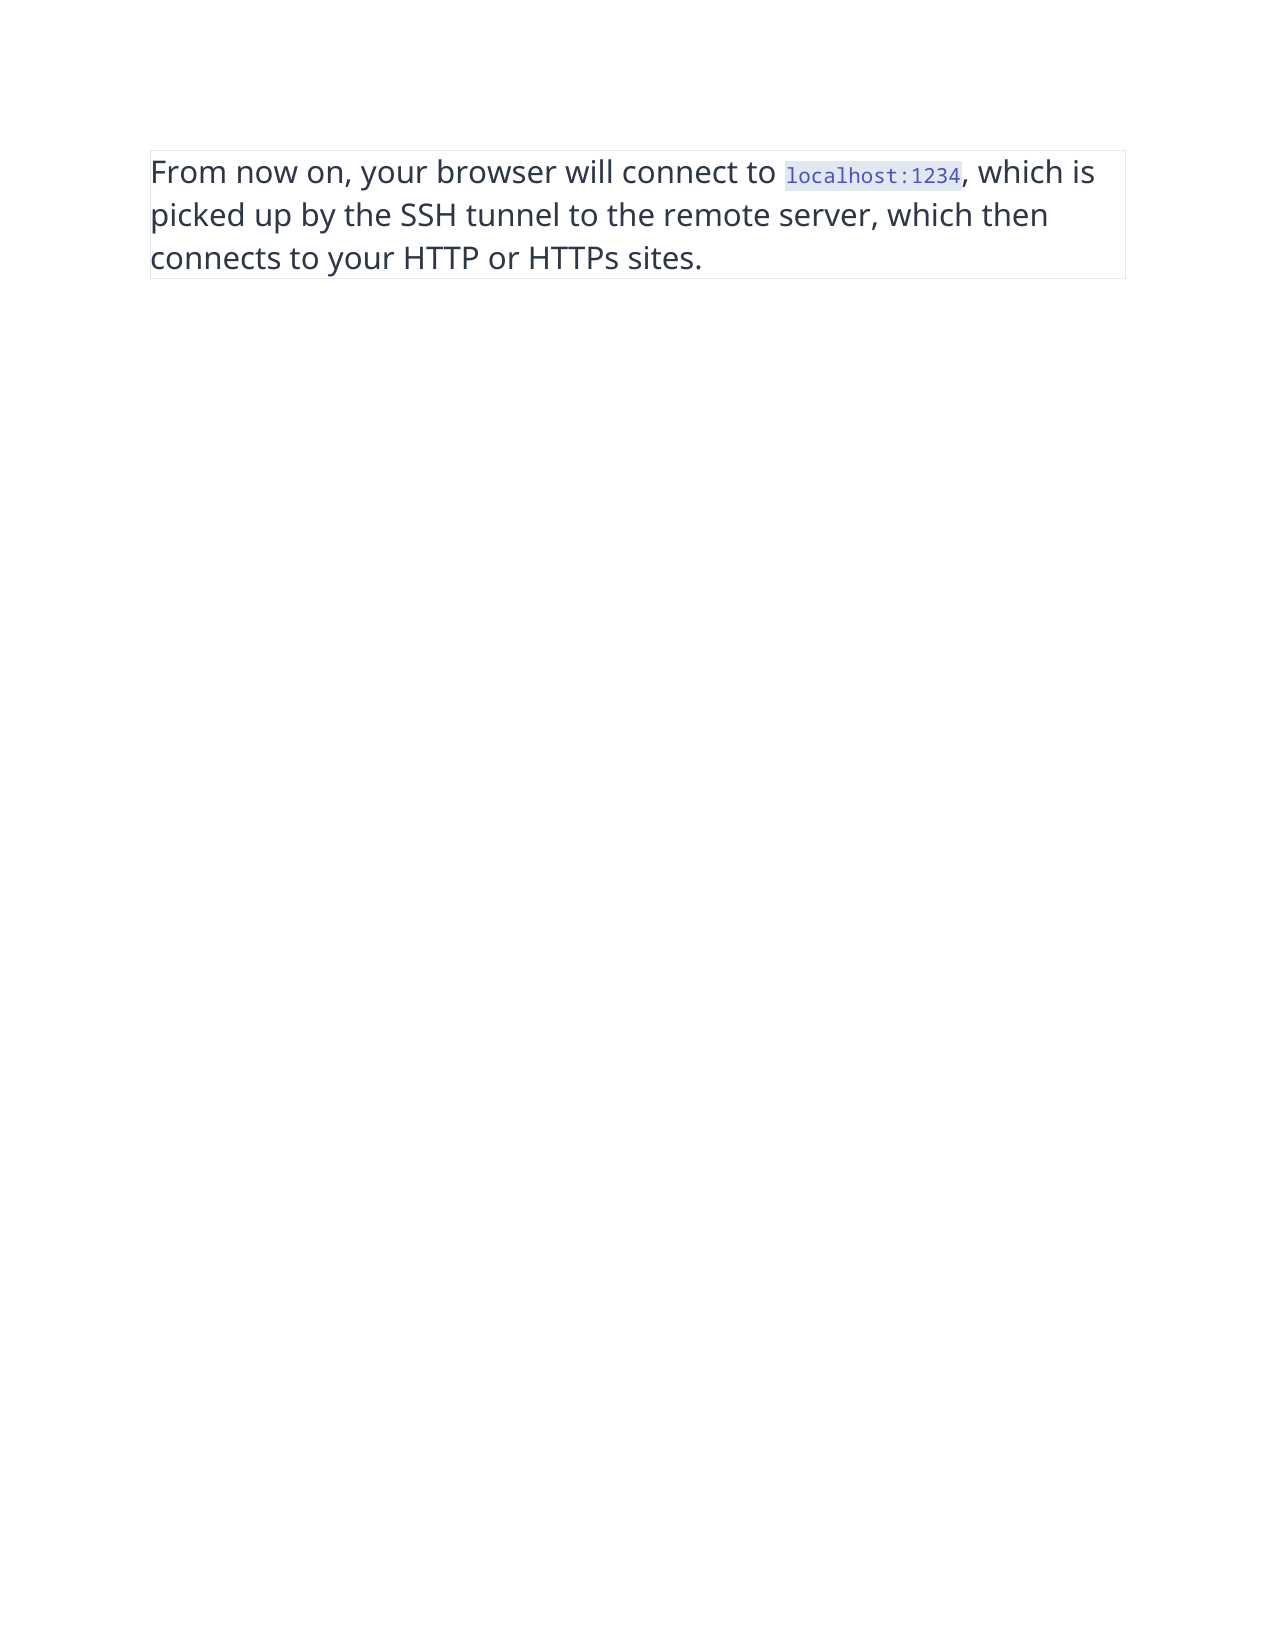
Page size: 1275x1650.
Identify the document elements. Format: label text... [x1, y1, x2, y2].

text From now on, your browser will connect to localhost:1234, which is picked up by the SSH tunnel to the remote server, which then connects to your HTTP or HTTPs sites. [151, 151, 1125, 278]
